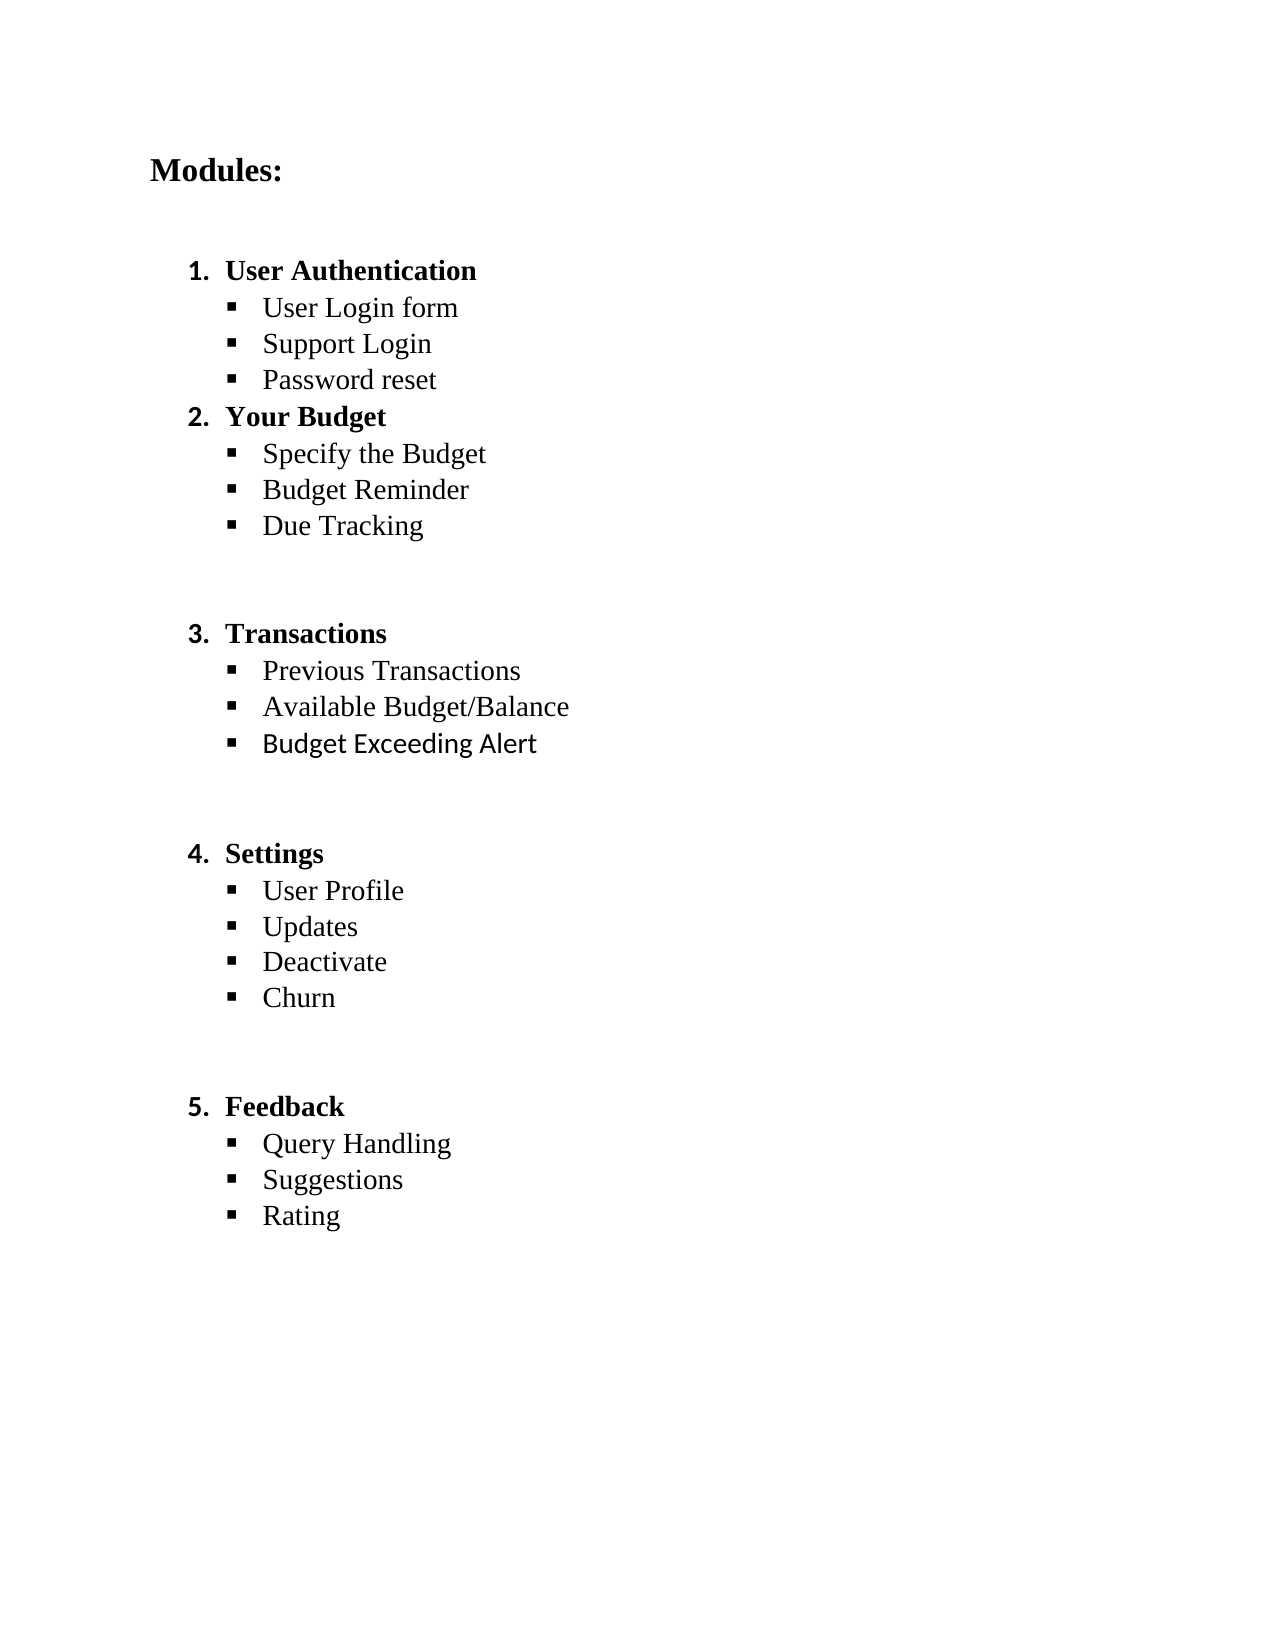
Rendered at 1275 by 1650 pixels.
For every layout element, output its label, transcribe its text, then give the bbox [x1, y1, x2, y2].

list Churn [225, 981, 1125, 1014]
list Feedback [187, 1088, 1125, 1123]
list Your Budget [187, 398, 1125, 434]
list Transactions [187, 615, 1125, 651]
list Settings [187, 835, 1125, 870]
list Deactivate [225, 944, 1125, 978]
list Suggestions [225, 1162, 1125, 1195]
list Specify the Budget [225, 436, 1125, 470]
list Password reset [225, 362, 1125, 396]
list Updates [225, 909, 1125, 942]
list Budget Reminder [225, 472, 1125, 506]
list User Profile [225, 873, 1125, 906]
list Due Tracking [225, 508, 1125, 542]
list Budget Exceeding Alert [225, 725, 1125, 761]
list User Authentication [187, 252, 1125, 288]
list Query Handling [225, 1126, 1125, 1159]
list Rating [225, 1198, 1125, 1231]
list Available Budget/Balance [225, 689, 1125, 723]
list Previous Transactions [225, 653, 1125, 687]
list Support Login [225, 326, 1125, 360]
text Modules: [150, 150, 1125, 188]
list User Login form [225, 290, 1125, 324]
